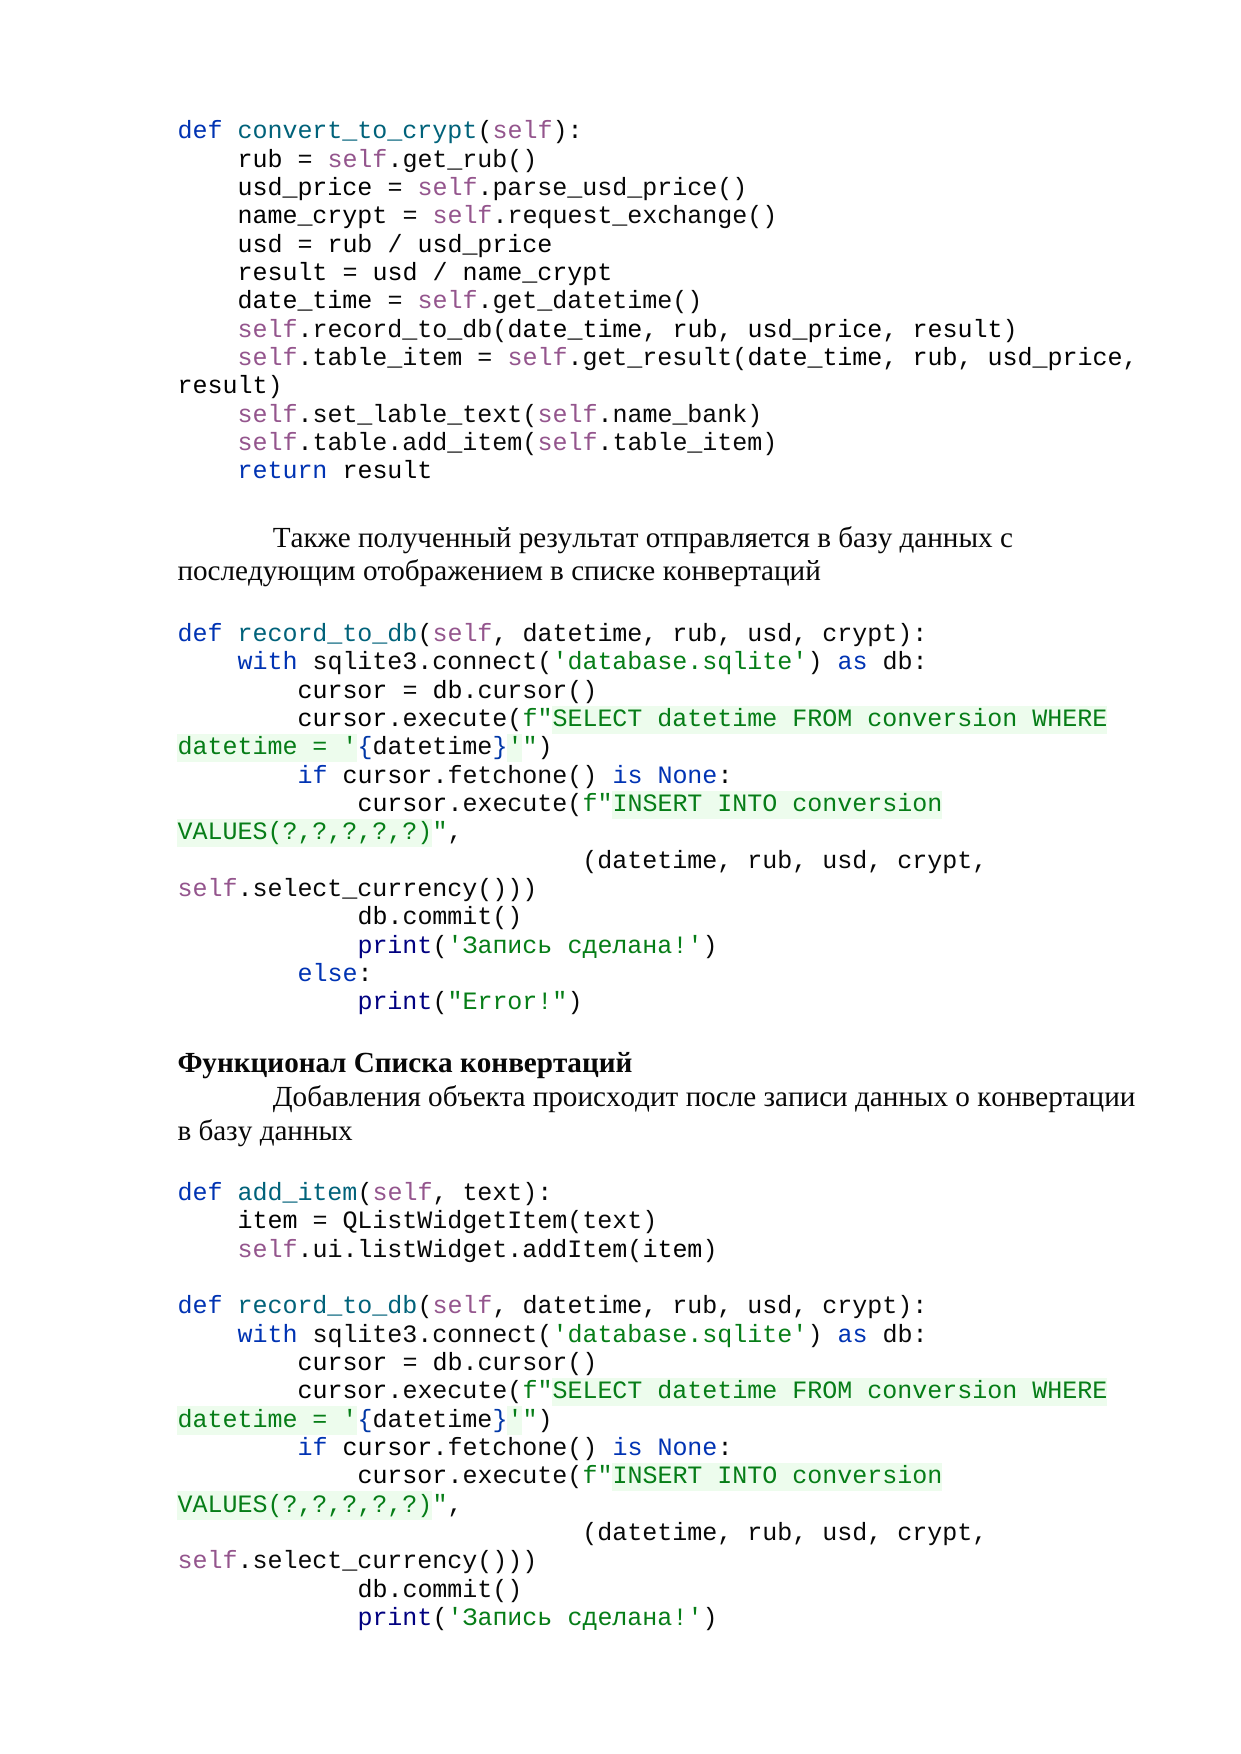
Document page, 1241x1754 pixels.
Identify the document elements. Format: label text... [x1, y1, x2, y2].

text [177, 1293, 1148, 1633]
text Функционал Списка конвертаций [177, 1046, 1148, 1079]
text Добавления объекта происходит после записи данных о конвертации в базу данных [177, 1079, 1148, 1146]
text Также полученный результат отправляется в базу данных с последующим отображением в списке конвертаций [177, 520, 1148, 587]
text def add_item(self, text): item = QListWidgetItem(text) self.ui.listWidget.addItem(item) [177, 1180, 1148, 1265]
text def convert_to_crypt(self): rub = self.get_rub() usd_price = self.parse_usd_price() name_crypt = self.request_exchange() usd = rub / usd_price result = usd / name_crypt date_time = self.get_datetime() self.record_to_db(date_time, rub, usd_price, result) self.table_item = self.get_result(date_time, rub, usd_price, result) self.set_lable_text(self.name_bank) self.table.add_item(self.table_item) return result [177, 118, 1148, 486]
